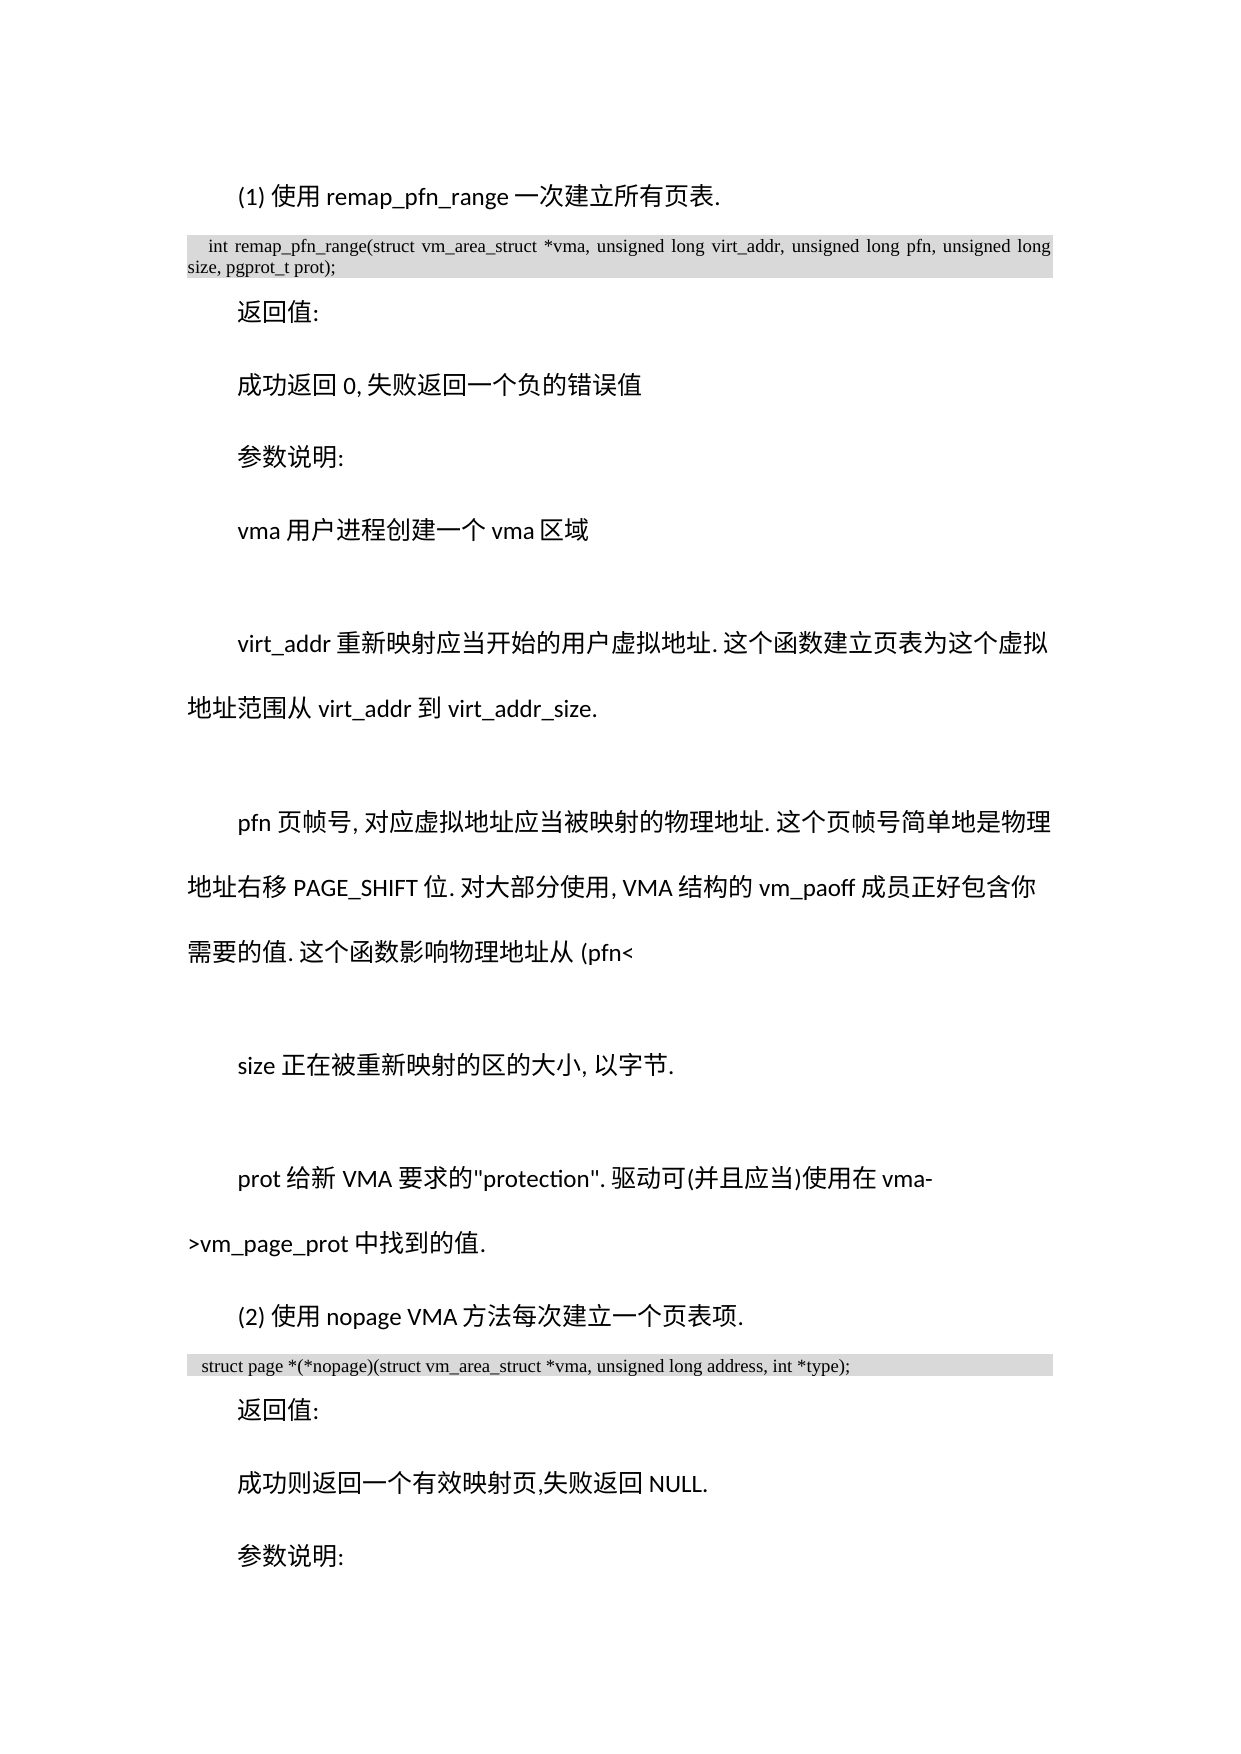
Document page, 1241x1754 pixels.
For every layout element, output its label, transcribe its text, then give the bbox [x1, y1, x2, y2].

text 参数说明: [187, 1522, 1053, 1587]
text 参数说明: [187, 423, 1053, 488]
text size 正在被重新映射的区的大小, 以字节. [187, 1031, 1053, 1096]
text virt_addr 重新映射应当开始的用户虚拟地址. 这个函数建立页表为这个虚拟地址范围从 virt_addr 到 virt_addr_size. [187, 609, 1053, 739]
text (1) 使用remap_pfn_range一次建立所有页表. [187, 162, 1053, 227]
text 成功返回 0, 失败返回一个负的错误值 [187, 351, 1053, 416]
text struct page *(*nopage)(struct vm_area_struct *vma, unsigned long address, int *type); [187, 1354, 1053, 1376]
text int remap_pfn_range(struct vm_area_struct *vma, unsigned long virt_addr, unsigned long pfn, unsigned long size, pgprot_t prot); [187, 235, 1053, 278]
text 返回值: [187, 278, 1053, 343]
text prot 给新 VMA 要求的"protection". 驱动可(并且应当)使用在vma->vm_page_prot 中找到的值. [187, 1144, 1053, 1274]
text vma 用户进程创建一个vma区域 [187, 496, 1053, 561]
text 返回值: [187, 1376, 1053, 1441]
text 成功则返回一个有效映射页,失败返回NULL. [187, 1449, 1053, 1514]
text (2) 使用nopage VMA方法每次建立一个页表项. [187, 1282, 1053, 1347]
text pfn 页帧号, 对应虚拟地址应当被映射的物理地址. 这个页帧号简单地是物理地址右移 PAGE_SHIFT 位. 对大部分使用, VMA 结构的 vm_paoff 成员正好包含你需要的值. 这个函数影响物理地址从 (pfn< [187, 788, 1053, 983]
